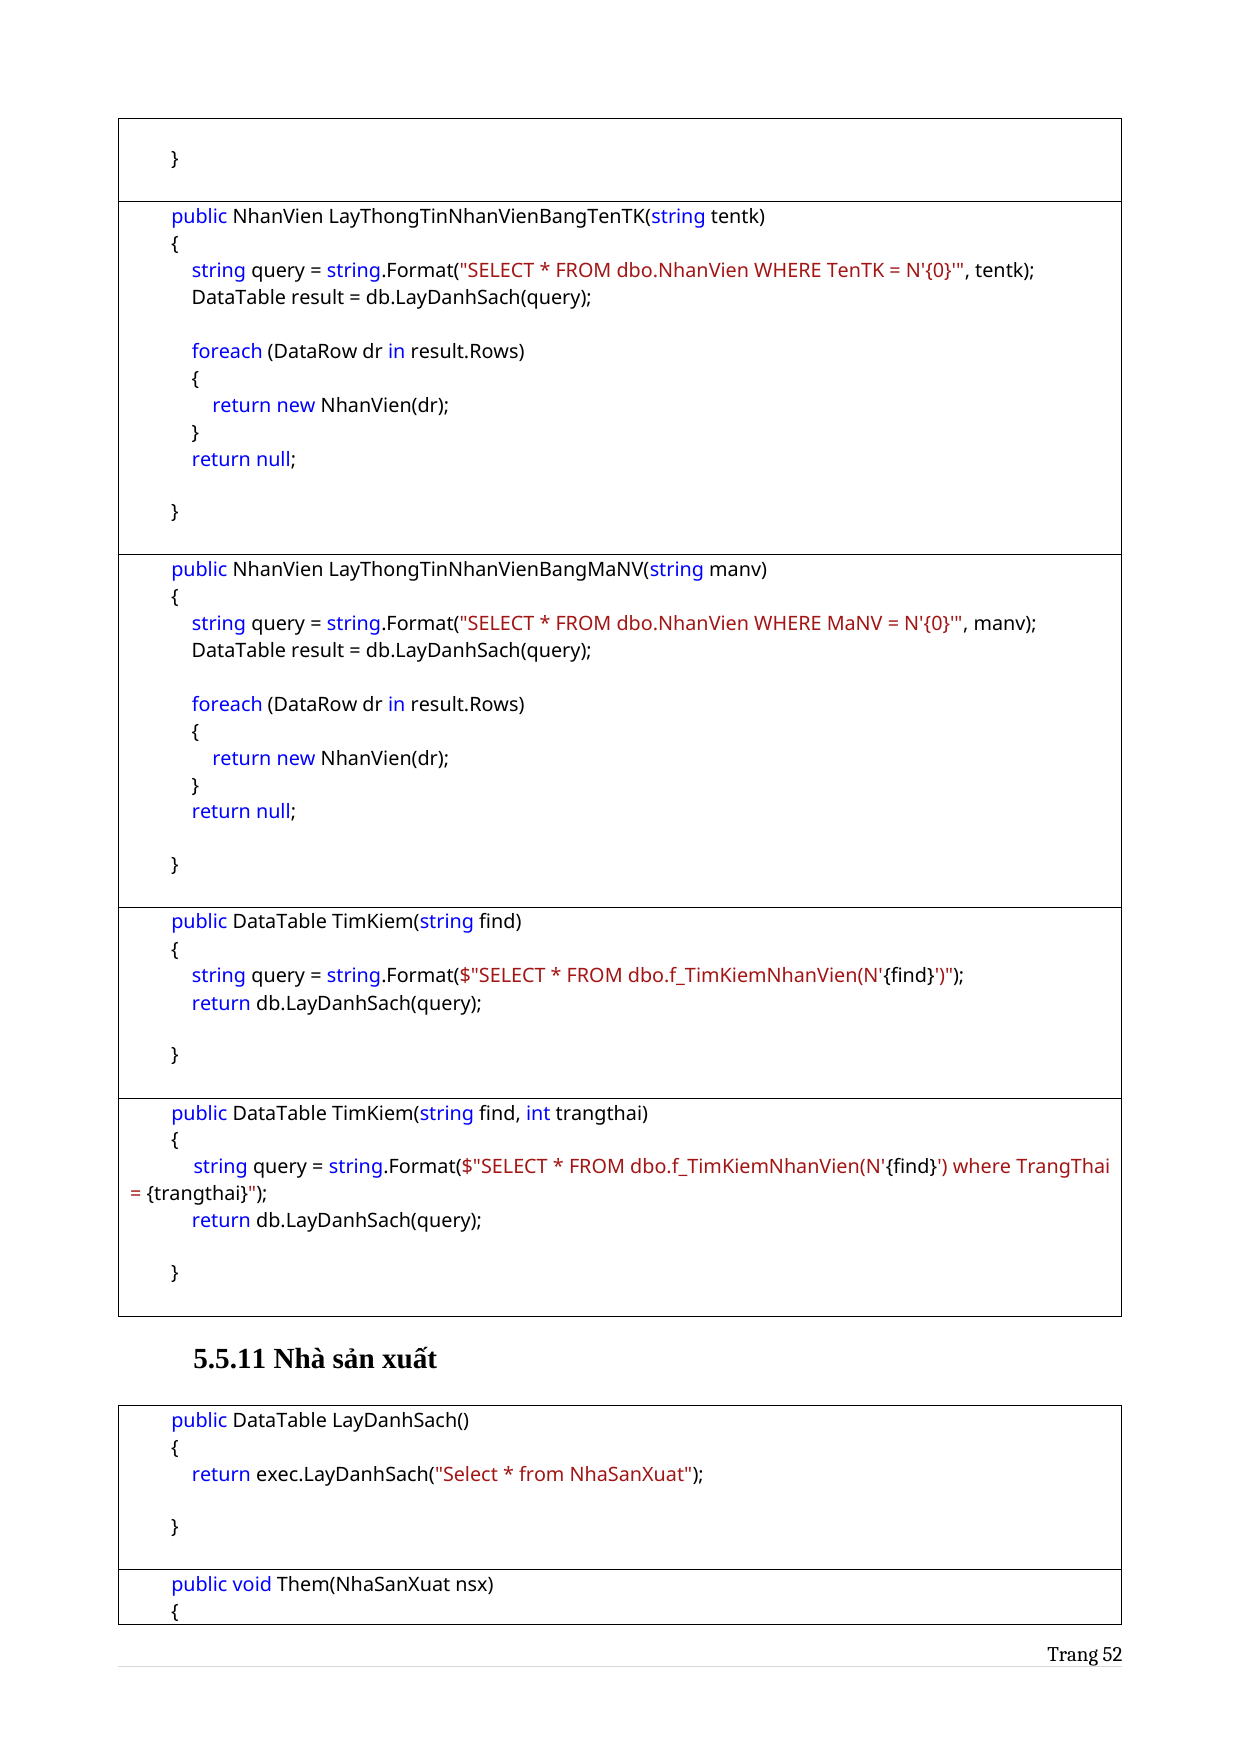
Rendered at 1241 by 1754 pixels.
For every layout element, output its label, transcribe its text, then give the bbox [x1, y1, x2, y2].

table_cell public DataTable TimKiem(string find) { string query = string.Format($"SELECT * FROM dbo.f_TimKiemNhanVien(N'{find}')"); return db.LayDanhSach(query); } [119, 908, 1121, 1098]
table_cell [119, 119, 1121, 201]
table_cell public DataTable TimKiem(string find, int trangthai) { string query = string.Format($"SELECT * FROM dbo.f_TimKiemNhanVien(N'{find}') where TrangThai = {trangthai}"); return db.LayDanhSach(query); } [119, 1099, 1121, 1316]
table_cell public NhanVien LayThongTinNhanVienBangMaNV(string manv) { string query = string.Format("SELECT * FROM dbo.NhanVien WHERE MaNV = N'{0}'", manv); DataTable result = db.LayDanhSach(query); foreach (DataRow dr in result.Rows) { return new NhanVien(dr); } return null; } [119, 555, 1121, 907]
table_cell public NhanVien LayThongTinNhanVienBangTenTK(string tentk) { string query = string.Format("SELECT * FROM dbo.NhanVien WHERE TenTK = N'{0}'", tentk); DataTable result = db.LayDanhSach(query); foreach (DataRow dr in result.Rows) { return new NhanVien(dr); } return null; } [119, 202, 1121, 554]
text 5.5.11 Nhà sản xuất [118, 1342, 1122, 1375]
table_header public DataTable LayDanhSach() { return exec.LayDanhSach("Select * from NhaSanXuat"); } [119, 1406, 1121, 1569]
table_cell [119, 1570, 1121, 1624]
